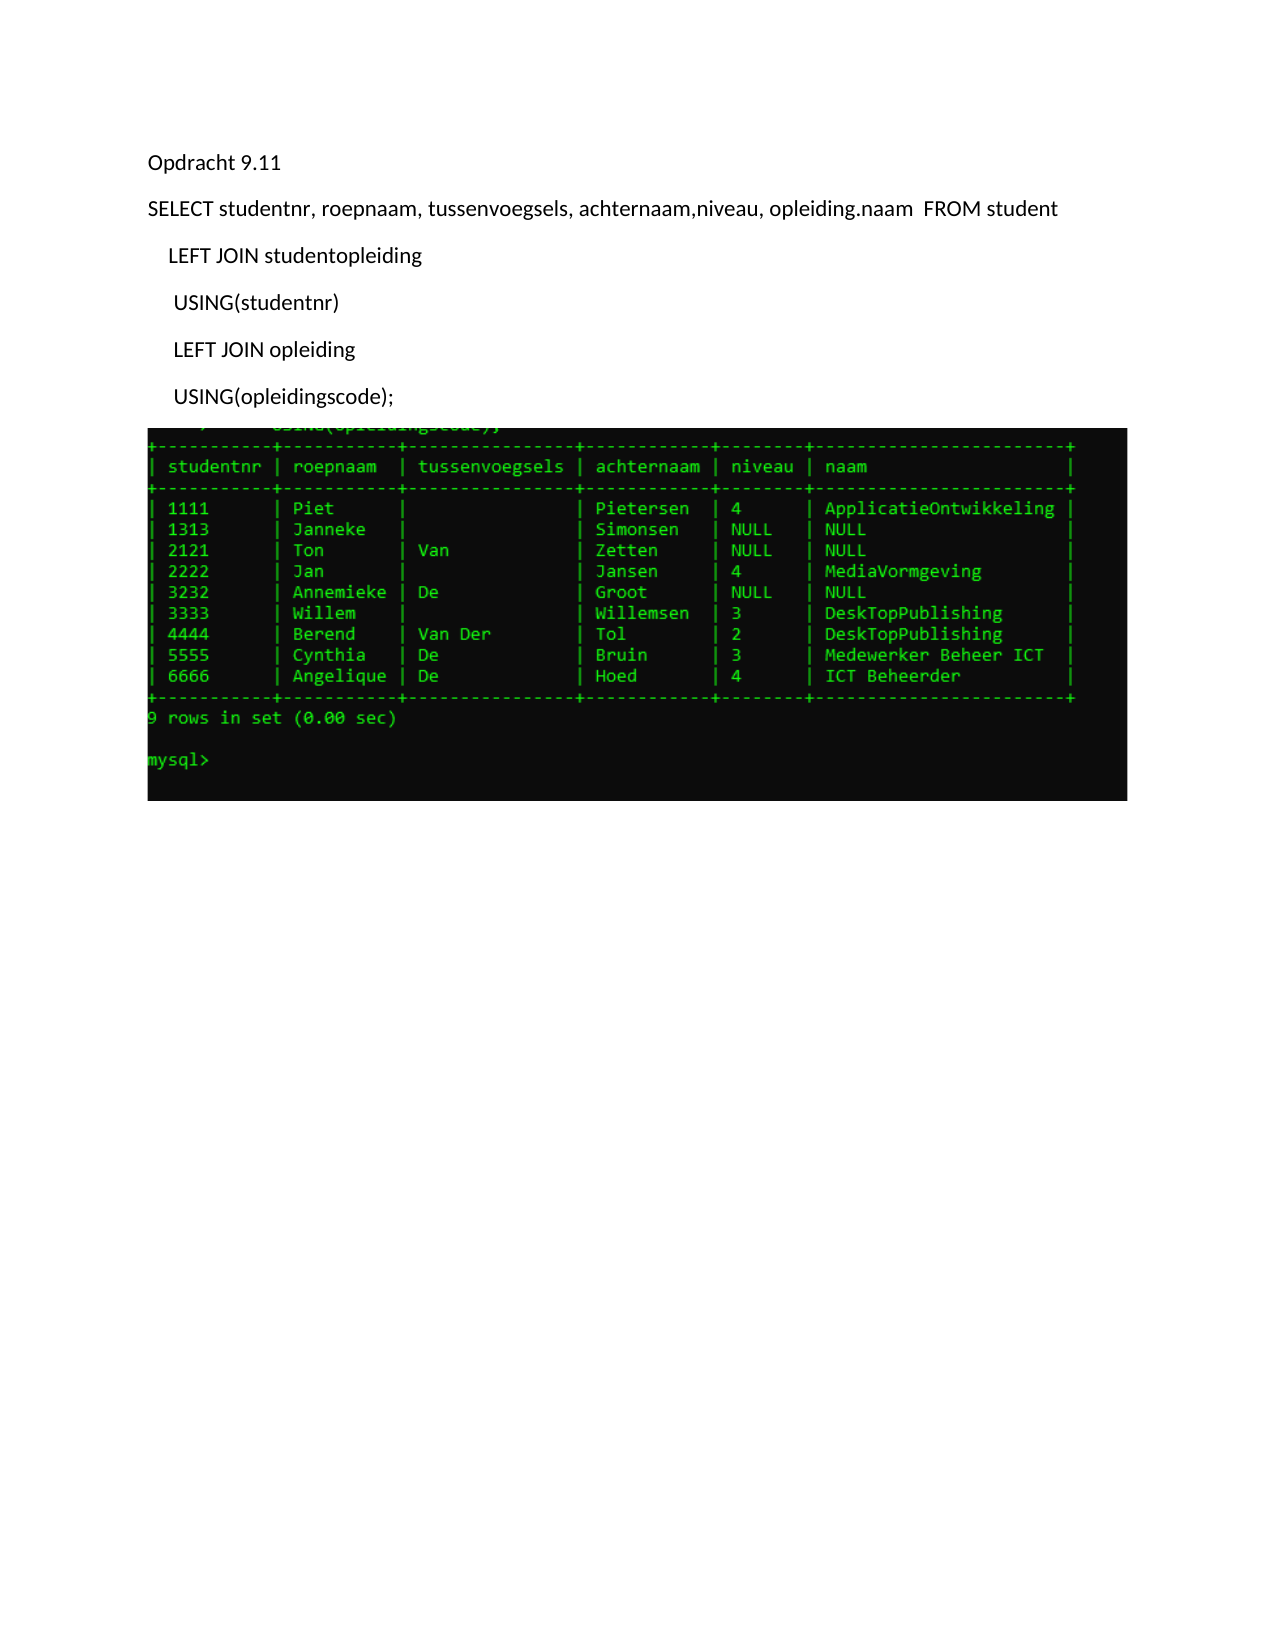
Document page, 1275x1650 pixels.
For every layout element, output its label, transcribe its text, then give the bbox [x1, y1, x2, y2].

text USING(opleidingscode); [148, 382, 1127, 410]
text Opdracht 9.11 [148, 148, 1127, 176]
picture [147, 428, 1128, 801]
text SELECT studentnr, roepnaam, tussenvoegsels, achternaam,niveau, opleiding.naam FROM student [148, 194, 1127, 222]
text USING(studentnr) [148, 288, 1127, 316]
text LEFT JOIN opleiding [148, 335, 1127, 363]
text LEFT JOIN studentopleiding [148, 241, 1127, 269]
